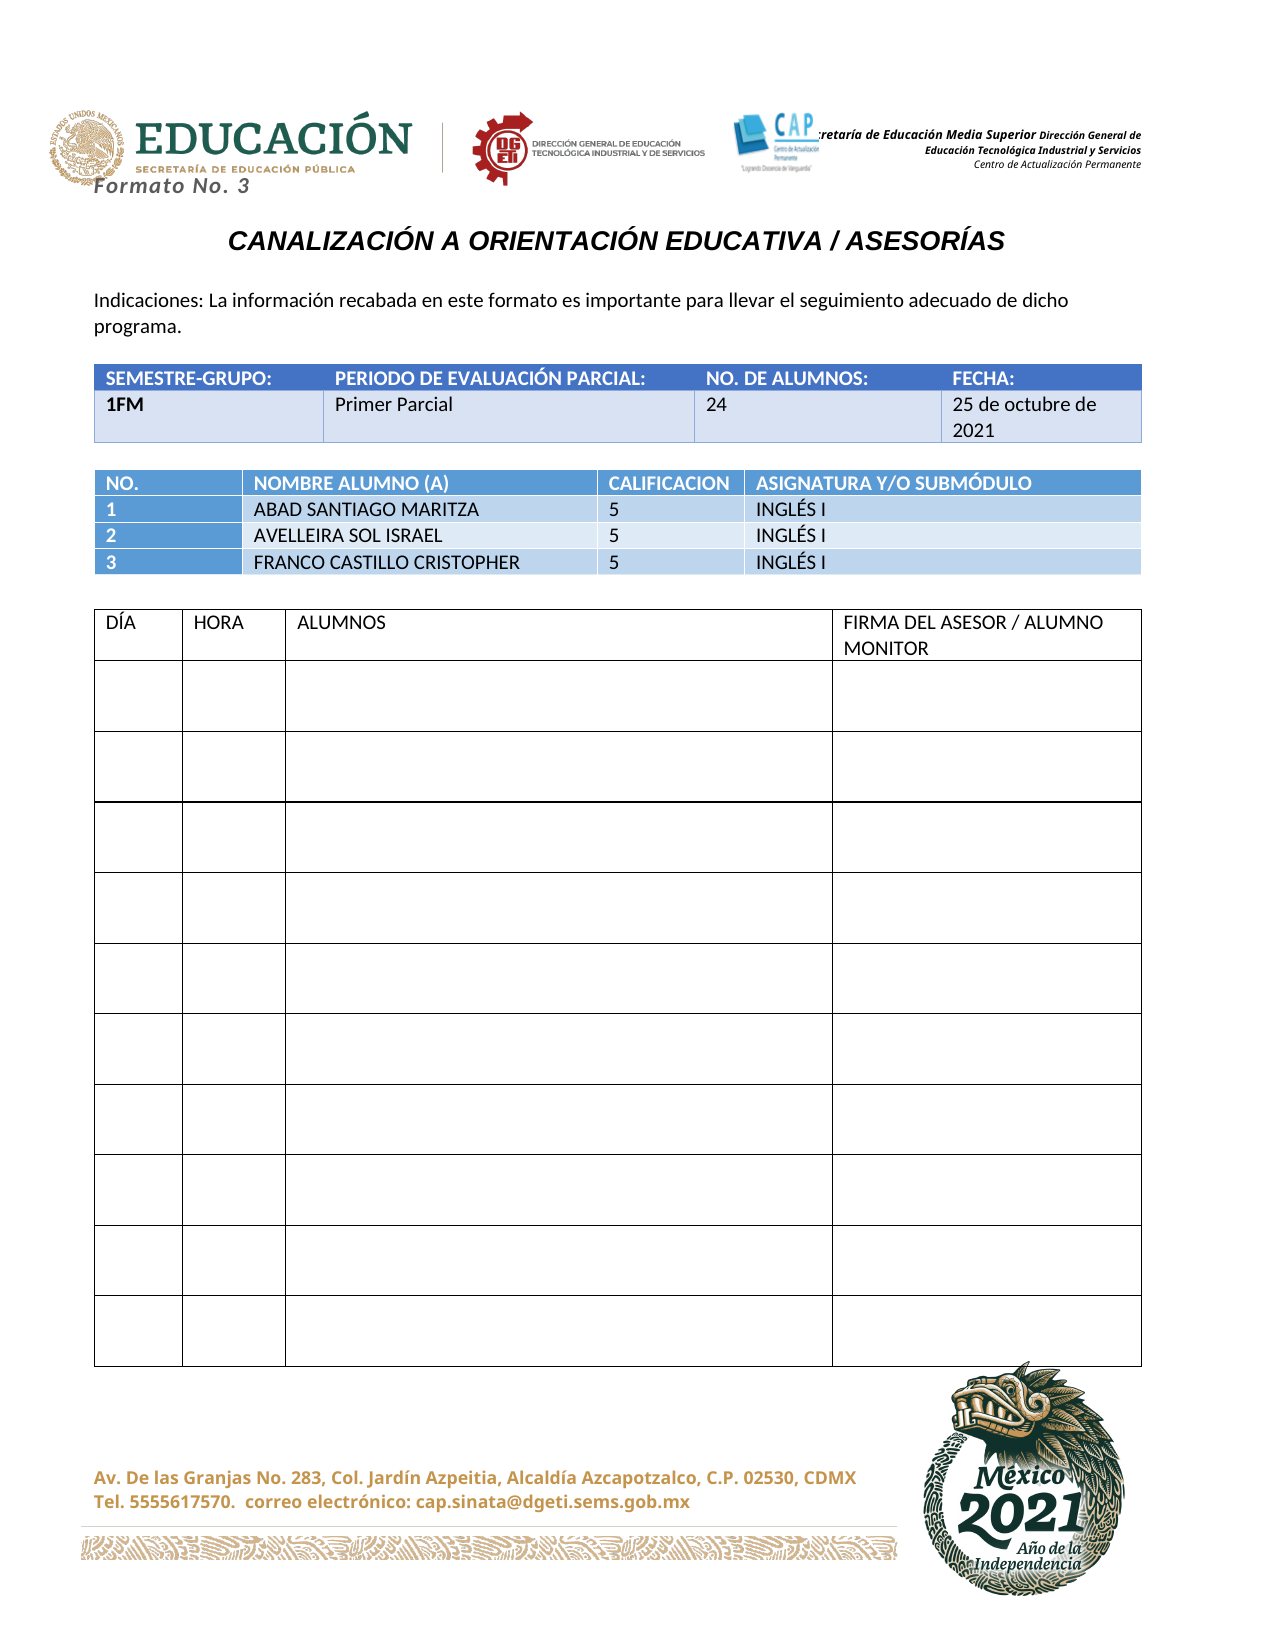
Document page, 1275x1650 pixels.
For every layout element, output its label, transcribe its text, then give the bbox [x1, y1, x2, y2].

table_cell 1FM [95, 391, 323, 442]
table_header FECHA: [942, 365, 1141, 390]
table_cell [833, 873, 1141, 942]
table_cell [833, 732, 1141, 801]
table_cell 5 [598, 549, 744, 574]
table_cell ABAD SANTIAGO MARITZA [243, 496, 597, 522]
table_cell Primer Parcial [324, 391, 694, 442]
table_cell [95, 732, 182, 801]
table_cell 5 [598, 496, 744, 522]
table_cell [95, 1296, 182, 1366]
text Indicaciones: La información recabada en este formato es importante para llevar el seguimiento adecuado de dicho programa. [94, 288, 1142, 338]
table_cell AVELLEIRA SOL ISRAEL [243, 523, 597, 548]
table_cell [95, 944, 182, 1013]
table_header ALUMNOS [286, 610, 832, 660]
table_cell INGLÉS I [745, 496, 1141, 522]
table_cell [286, 661, 832, 731]
table_cell [286, 1226, 832, 1295]
table_cell [833, 803, 1141, 872]
table_cell [183, 1014, 285, 1083]
table_cell 2 [95, 523, 242, 548]
table_cell [833, 1155, 1141, 1224]
table_cell [95, 1085, 182, 1154]
table_header NO. [95, 470, 242, 495]
picture [923, 1367, 1125, 1596]
table_cell FRANCO CASTILLO CRISTOPHER [243, 549, 597, 574]
table_cell [286, 1014, 832, 1083]
table_cell [95, 803, 182, 872]
table_cell [286, 803, 832, 872]
table_cell [833, 944, 1141, 1013]
table_cell [286, 1085, 832, 1154]
table_cell [95, 1155, 182, 1224]
table_cell [833, 1296, 1141, 1366]
table_cell [183, 803, 285, 872]
table_cell INGLÉS I [745, 523, 1141, 548]
table_header SEMESTRE-GRUPO: [95, 365, 323, 390]
table_cell [95, 1014, 182, 1083]
table_header DÍA [95, 610, 182, 660]
table_header HORA [183, 610, 285, 660]
subtitle Formato No. 3 [94, 172, 1142, 200]
table_cell [183, 944, 285, 1013]
table_cell [833, 1085, 1141, 1154]
table_header FIRMA DEL ASESOR / ALUMNO MONITOR [833, 610, 1141, 660]
table_cell [95, 661, 182, 731]
subtitle CANALIZACIÓN A ORIENTACIÓN EDUCATIVA / ASESORÍAS [94, 225, 1142, 256]
table_cell [183, 873, 285, 942]
table_cell 24 [695, 391, 941, 442]
table_cell [183, 1226, 285, 1295]
table_cell [183, 732, 285, 801]
table_cell [95, 1226, 182, 1295]
table_cell [833, 1014, 1141, 1083]
picture [42, 106, 712, 193]
table_cell [286, 1296, 832, 1366]
picture [49, 1516, 915, 1588]
table_header CALIFICACION [598, 470, 744, 495]
table_cell 25 de octubre de 2021 [942, 391, 1141, 442]
table_cell [286, 1155, 832, 1224]
table_cell [286, 732, 832, 801]
table_header PERIODO DE EVALUACIÓN PARCIAL: [324, 365, 694, 390]
table_cell 3 [95, 549, 242, 574]
table_header ASIGNATURA Y/O SUBMÓDULO [745, 470, 1141, 495]
table_cell [286, 873, 832, 942]
table_cell [286, 944, 832, 1013]
table_header NO. DE ALUMNOS: [695, 365, 941, 390]
table_cell [183, 1296, 285, 1366]
table_cell [183, 1085, 285, 1154]
table_header NOMBRE ALUMNO (A) [243, 470, 597, 495]
table_cell INGLÉS I [745, 549, 1141, 574]
table_cell [833, 661, 1141, 731]
table_cell [833, 1226, 1141, 1295]
picture [731, 106, 819, 175]
table_cell [183, 661, 285, 731]
table_cell 5 [598, 523, 744, 548]
table_cell [183, 1155, 285, 1224]
table_cell 1 [95, 496, 242, 522]
table_cell [95, 873, 182, 942]
